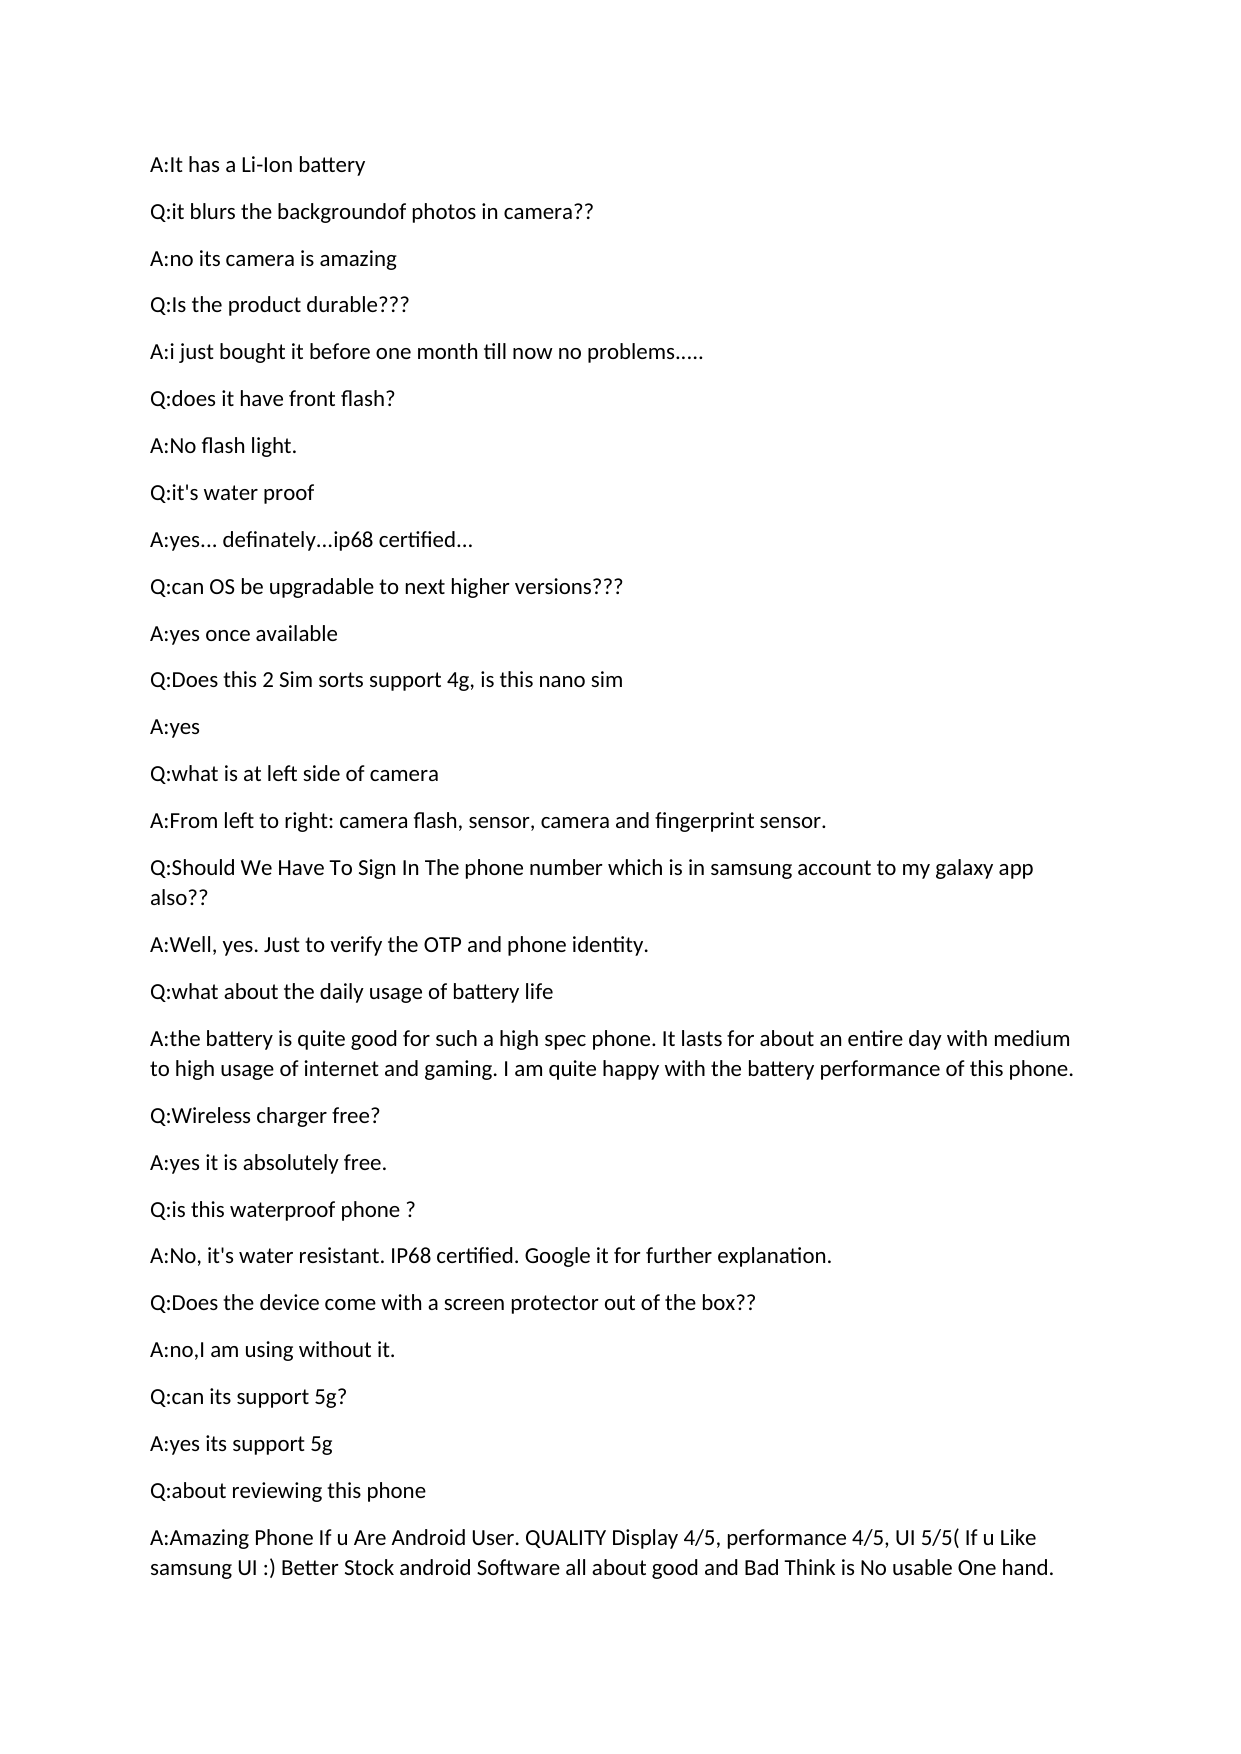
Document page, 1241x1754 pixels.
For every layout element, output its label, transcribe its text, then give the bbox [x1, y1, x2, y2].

text A:From left to right: camera flash, sensor, camera and fingerprint sensor. [150, 806, 1090, 834]
text A:yes its support 5g [150, 1429, 1090, 1457]
text A:yes... definately...ip68 certified... [150, 525, 1090, 553]
text Q:Is the product durable??? [150, 291, 1090, 319]
text A:Well, yes. Just to verify the OTP and phone identity. [150, 930, 1090, 958]
text Q:does it have front flash? [150, 384, 1090, 412]
text A:no its camera is amazing [150, 244, 1090, 272]
text A:Amazing Phone If u Are Android User. QUALITY Display 4/5, performance 4/5, UI 5/5( If u Like samsung UI :) Better Stock android Software all about good and Bad Think is No usable One hand. [150, 1523, 1090, 1581]
text Q:it's water proof [150, 478, 1090, 506]
text A:yes [150, 712, 1090, 741]
text Q:what about the daily usage of battery life [150, 977, 1090, 1005]
text A:the battery is quite good for such a high spec phone. It lasts for about an entire day with medium to high usage of internet and gaming. I am quite happy with the battery performance of this phone. [150, 1024, 1090, 1082]
text Q:it blurs the backgroundof photos in camera?? [150, 197, 1090, 225]
text A:It has a Li-Ion battery [150, 150, 1090, 178]
text Q:can its support 5g? [150, 1382, 1090, 1410]
text A:yes once available [150, 619, 1090, 647]
text A:No flash light. [150, 431, 1090, 459]
text Q:what is at left side of camera [150, 759, 1090, 787]
text A:No, it's water resistant. IP68 certified. Google it for further explanation. [150, 1242, 1090, 1270]
text Q:Wireless charger free? [150, 1101, 1090, 1129]
text Q:Does this 2 Sim sorts support 4g, is this nano sim [150, 666, 1090, 694]
text Q:can OS be upgradable to next higher versions??? [150, 572, 1090, 600]
text Q:is this waterproof phone ? [150, 1195, 1090, 1223]
text A:no,I am using without it. [150, 1335, 1090, 1363]
text Q:Does the device come with a screen protector out of the box?? [150, 1288, 1090, 1317]
text A:yes it is absolutely free. [150, 1148, 1090, 1176]
text Q:Should We Have To Sign In The phone number which is in samsung account to my galaxy app also?? [150, 853, 1090, 911]
text A:i just bought it before one month till now no problems..... [150, 337, 1090, 366]
text Q:about reviewing this phone [150, 1476, 1090, 1504]
